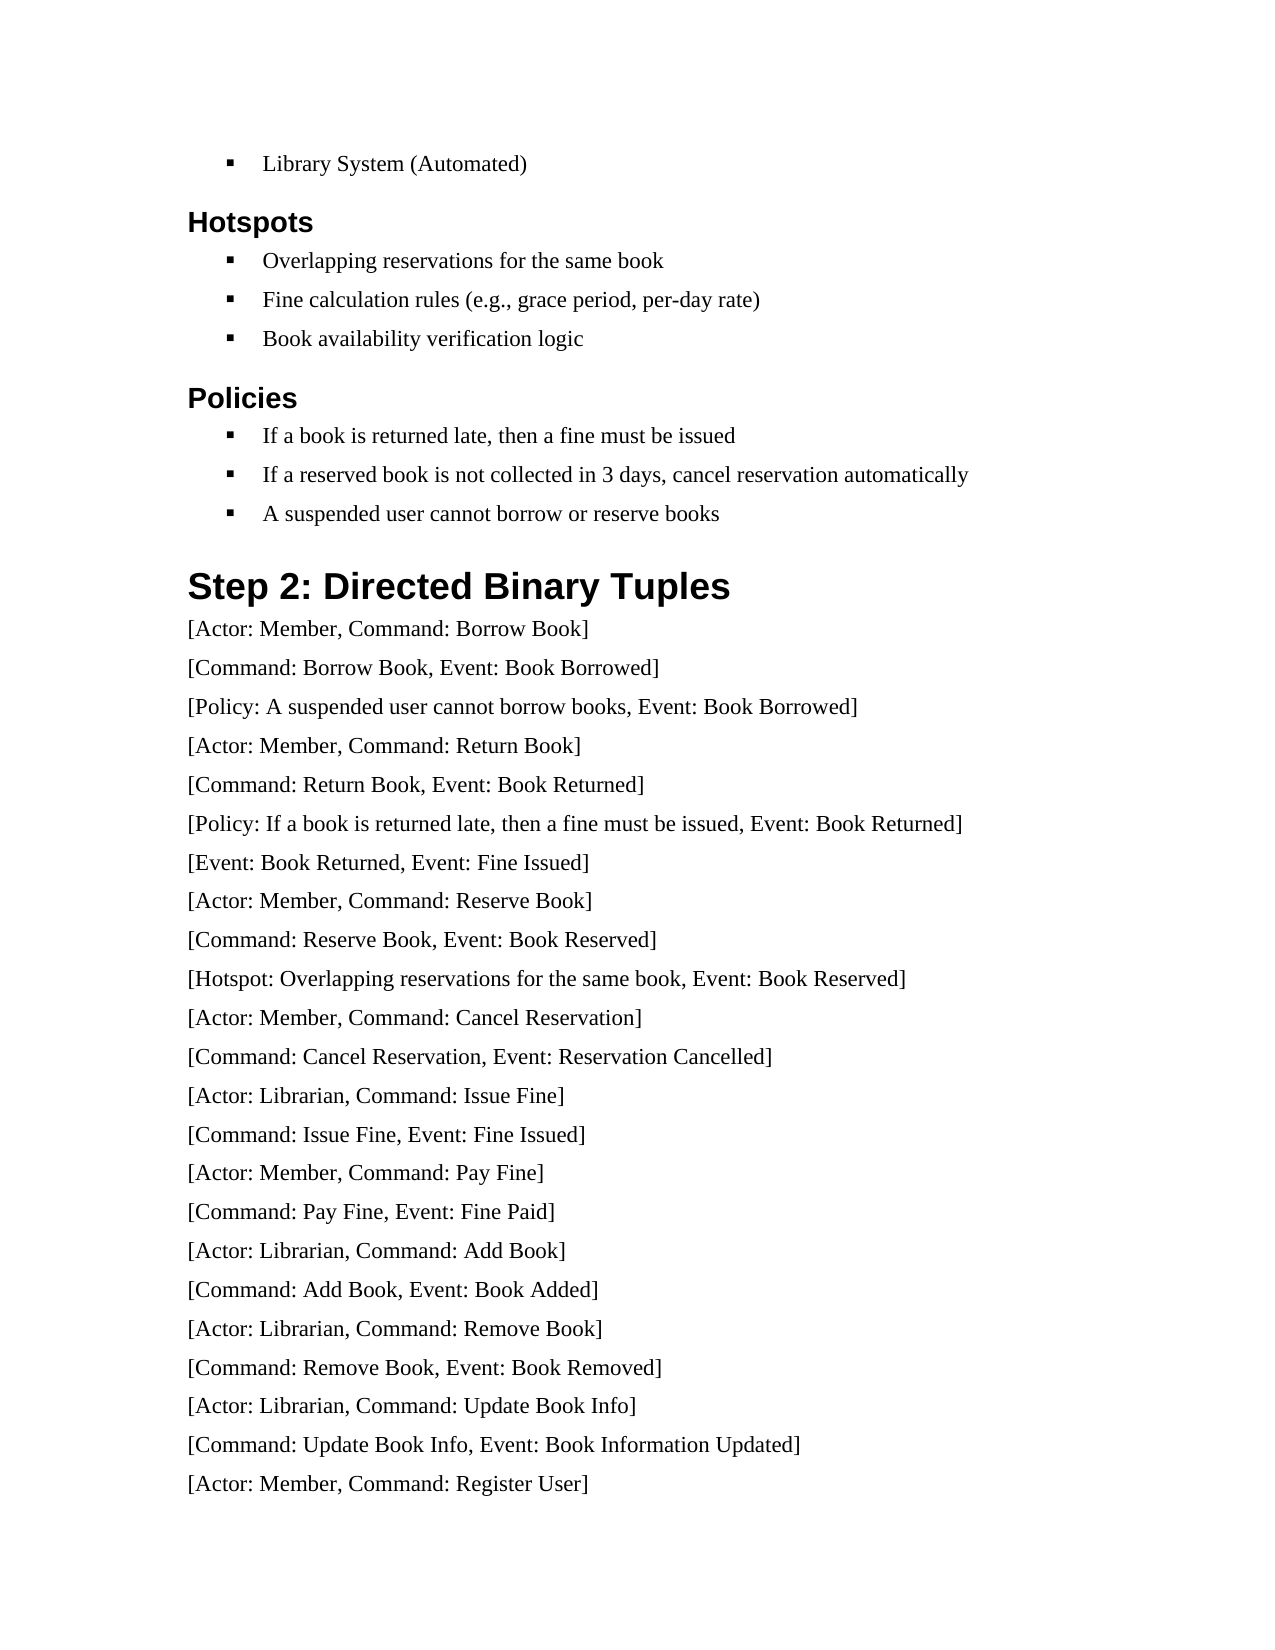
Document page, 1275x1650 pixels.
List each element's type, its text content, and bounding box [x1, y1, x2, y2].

text [Actor: Member, Command: Reserve Book] [187, 887, 1087, 914]
text [Hotspot: Overlapping reservations for the same book, Event: Book Reserved] [187, 965, 1087, 992]
text [Actor: Librarian, Command: Add Book] [187, 1237, 1087, 1263]
list If a book is returned late, then a fine must be issued [225, 422, 1087, 449]
text [Policy: A suspended user cannot borrow books, Event: Book Borrowed] [187, 693, 1087, 719]
text [Command: Return Book, Event: Book Returned] [187, 771, 1087, 797]
subtitle Policies [187, 381, 1087, 414]
text [Command: Add Book, Event: Book Added] [187, 1276, 1087, 1302]
list If a reserved book is not collected in 3 days, cancel reservation automatically [225, 461, 1087, 488]
text [Command: Remove Book, Event: Book Removed] [187, 1354, 1087, 1380]
text [Actor: Librarian, Command: Issue Fine] [187, 1082, 1087, 1108]
list Library System (Automated) [225, 150, 1087, 176]
list Book availability verification logic [225, 325, 1087, 351]
text [Command: Pay Fine, Event: Fine Paid] [187, 1198, 1087, 1225]
text [Command: Borrow Book, Event: Book Borrowed] [187, 654, 1087, 681]
text [Actor: Librarian, Command: Remove Book] [187, 1315, 1087, 1341]
text [Actor: Member, Command: Pay Fine] [187, 1159, 1087, 1186]
text [Policy: If a book is returned late, then a fine must be issued, Event: Book Returned] [187, 810, 1087, 836]
text [Actor: Member, Command: Cancel Reservation] [187, 1004, 1087, 1030]
text [Command: Reserve Book, Event: Book Reserved] [187, 926, 1087, 953]
text [Command: Update Book Info, Event: Book Information Updated] [187, 1431, 1087, 1458]
subtitle Hotspots [187, 206, 1087, 239]
text [Event: Book Returned, Event: Fine Issued] [187, 849, 1087, 875]
subtitle Step 2: Directed Binary Tuples [187, 564, 1087, 607]
text [Actor: Librarian, Command: Update Book Info] [187, 1393, 1087, 1419]
text [Actor: Member, Command: Return Book] [187, 732, 1087, 758]
text [Actor: Member, Command: Register User] [187, 1470, 1087, 1497]
list A suspended user cannot borrow or reserve books [225, 500, 1087, 527]
text [Command: Issue Fine, Event: Fine Issued] [187, 1121, 1087, 1147]
list Fine calculation rules (e.g., grace period, per-day rate) [225, 286, 1087, 313]
list Overlapping reservations for the same book [225, 247, 1087, 274]
text [Actor: Member, Command: Borrow Book] [187, 616, 1087, 642]
text [Command: Cancel Reservation, Event: Reservation Cancelled] [187, 1043, 1087, 1069]
